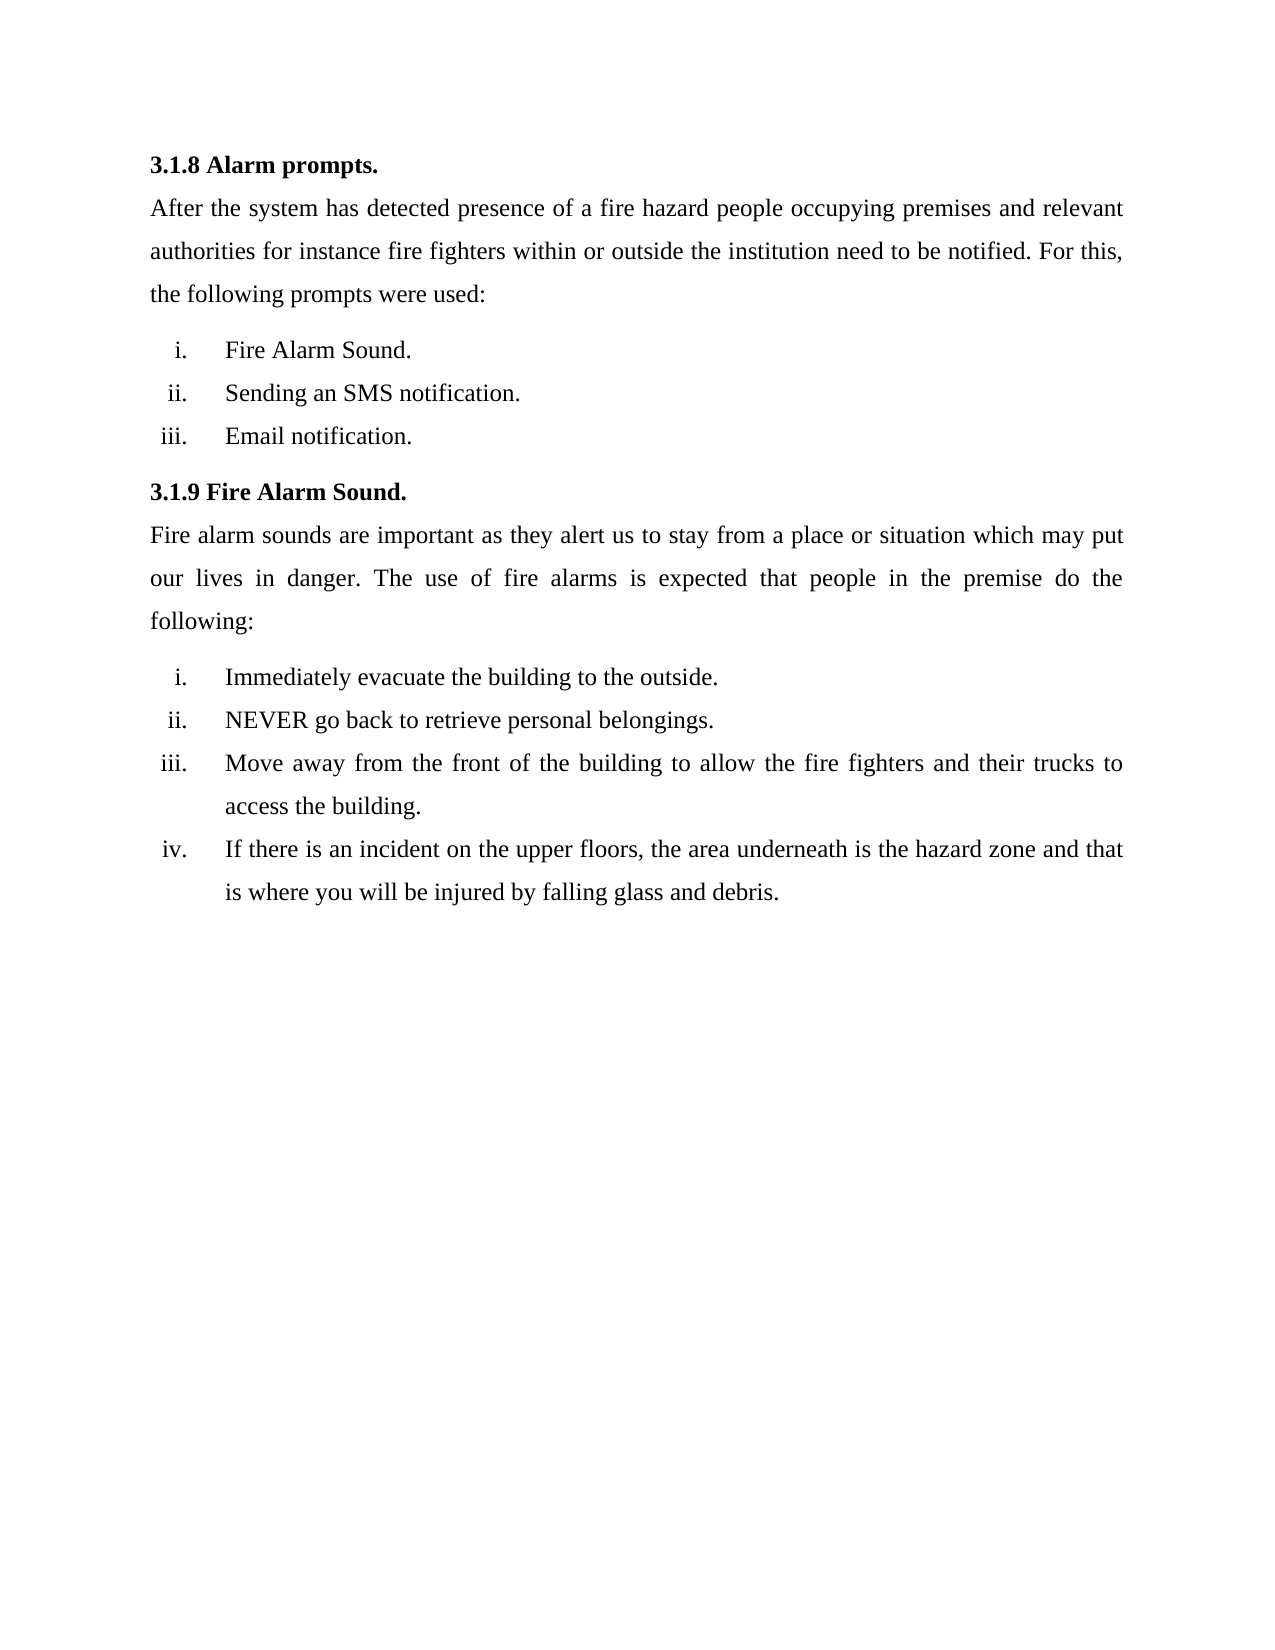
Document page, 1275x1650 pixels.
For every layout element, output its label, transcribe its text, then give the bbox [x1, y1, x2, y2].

list Move away from the front of the building to allow the fire fighters and their trucks to access the building. [187, 748, 1125, 820]
subtitle 3.1.8 Alarm prompts. [150, 150, 1125, 179]
text After the system has detected presence of a fire hazard people occupying premises and relevant authorities for instance fire fighters within or outside the institution need to be notified. For this, the following prompts were used: [150, 193, 1125, 308]
subtitle 3.1.9 Fire Alarm Sound. [150, 477, 1125, 506]
list Sending an SMS notification. [187, 378, 1125, 407]
list Immediately evacuate the building to the outside. [187, 662, 1125, 691]
list Fire Alarm Sound. [187, 335, 1125, 364]
list NEVER go back to retrieve personal belongings. [187, 705, 1125, 734]
list If there is an incident on the upper floors, the area underneath is the hazard zone and that is where you will be injured by falling glass and debris. [187, 834, 1125, 906]
list Email notification. [187, 421, 1125, 450]
text Fire alarm sounds are important as they alert us to stay from a place or situation which may put our lives in danger. The use of fire alarms is expected that people in the premise do the following: [150, 520, 1125, 635]
